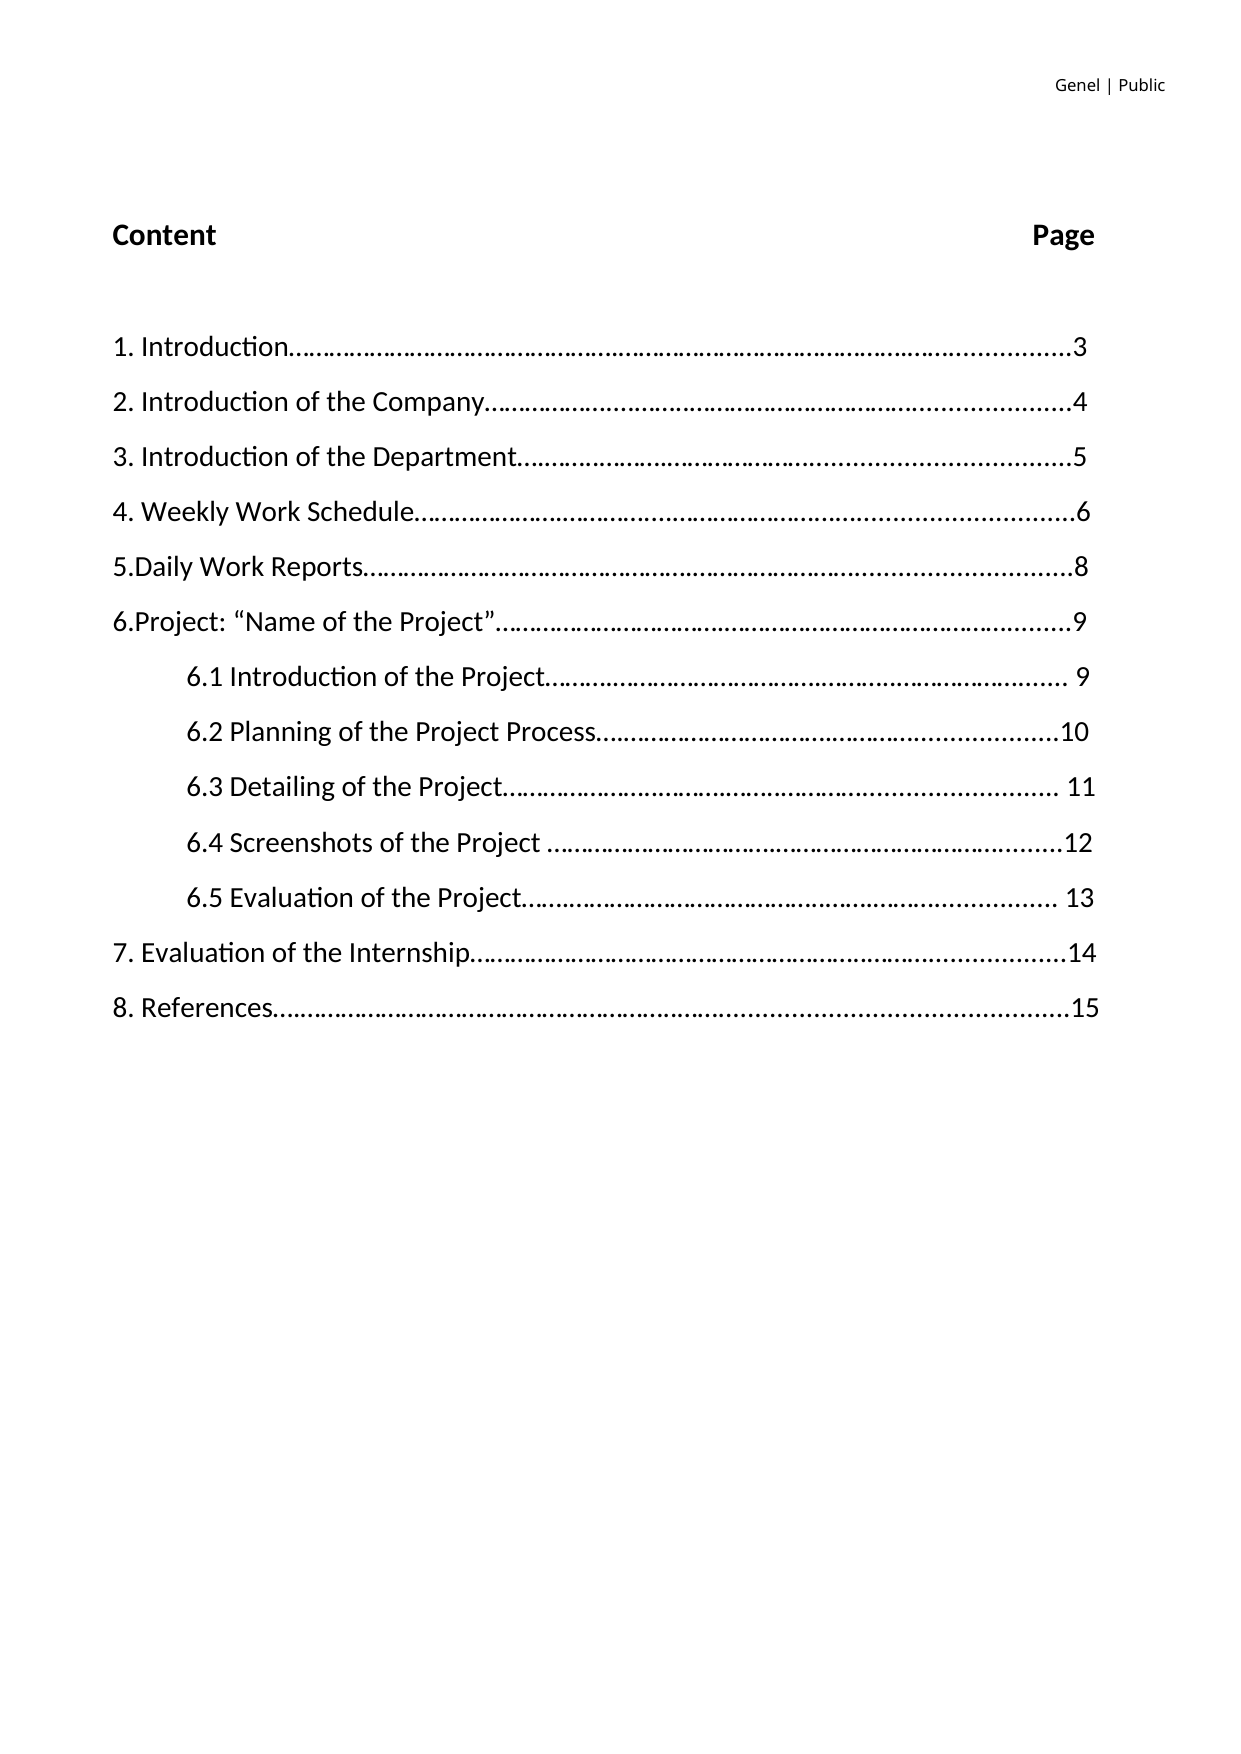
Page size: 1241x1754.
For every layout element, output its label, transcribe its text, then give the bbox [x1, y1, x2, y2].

text 6.5 Evaluation of the Project…….………………………………..…….………................. 13 [112, 879, 1165, 914]
text 5.Daily Work Reports………………………………………….……………………..............................8 [112, 548, 1165, 584]
text 6.1 Introduction of the Project……….………………………….………..………………....... 9 [112, 658, 1165, 694]
text 6.4 Screenshots of the Project …………………………….…………………………….........12 [112, 824, 1165, 859]
text 6.2 Planning of the Project Process….………………………….…………....................10 [112, 713, 1165, 749]
text Content Page [112, 215, 1165, 253]
text 1. Introduction………………………………………….…………………………………….…….................3 [112, 328, 1165, 363]
text 6.Project: “Name of the Project”…………………………….…………………………………….........9 [112, 603, 1165, 639]
text 8. References….………………………………………………..……................................................15 [112, 989, 1165, 1024]
text 2. Introduction of the Company………………....……..……………………………......................4 [112, 383, 1165, 418]
text 7. Evaluation of the Internship…………………………………………………..………...................14 [112, 934, 1165, 969]
text 6.3 Detailing of the Project…………………..……….……..…………........................... 11 [112, 768, 1165, 804]
text 4. Weekly Work Schedule………………….…………....…………………...…..............................6 [112, 493, 1165, 529]
text 3. Introduction of the Department….……..……….…………………....................................5 [112, 438, 1165, 473]
